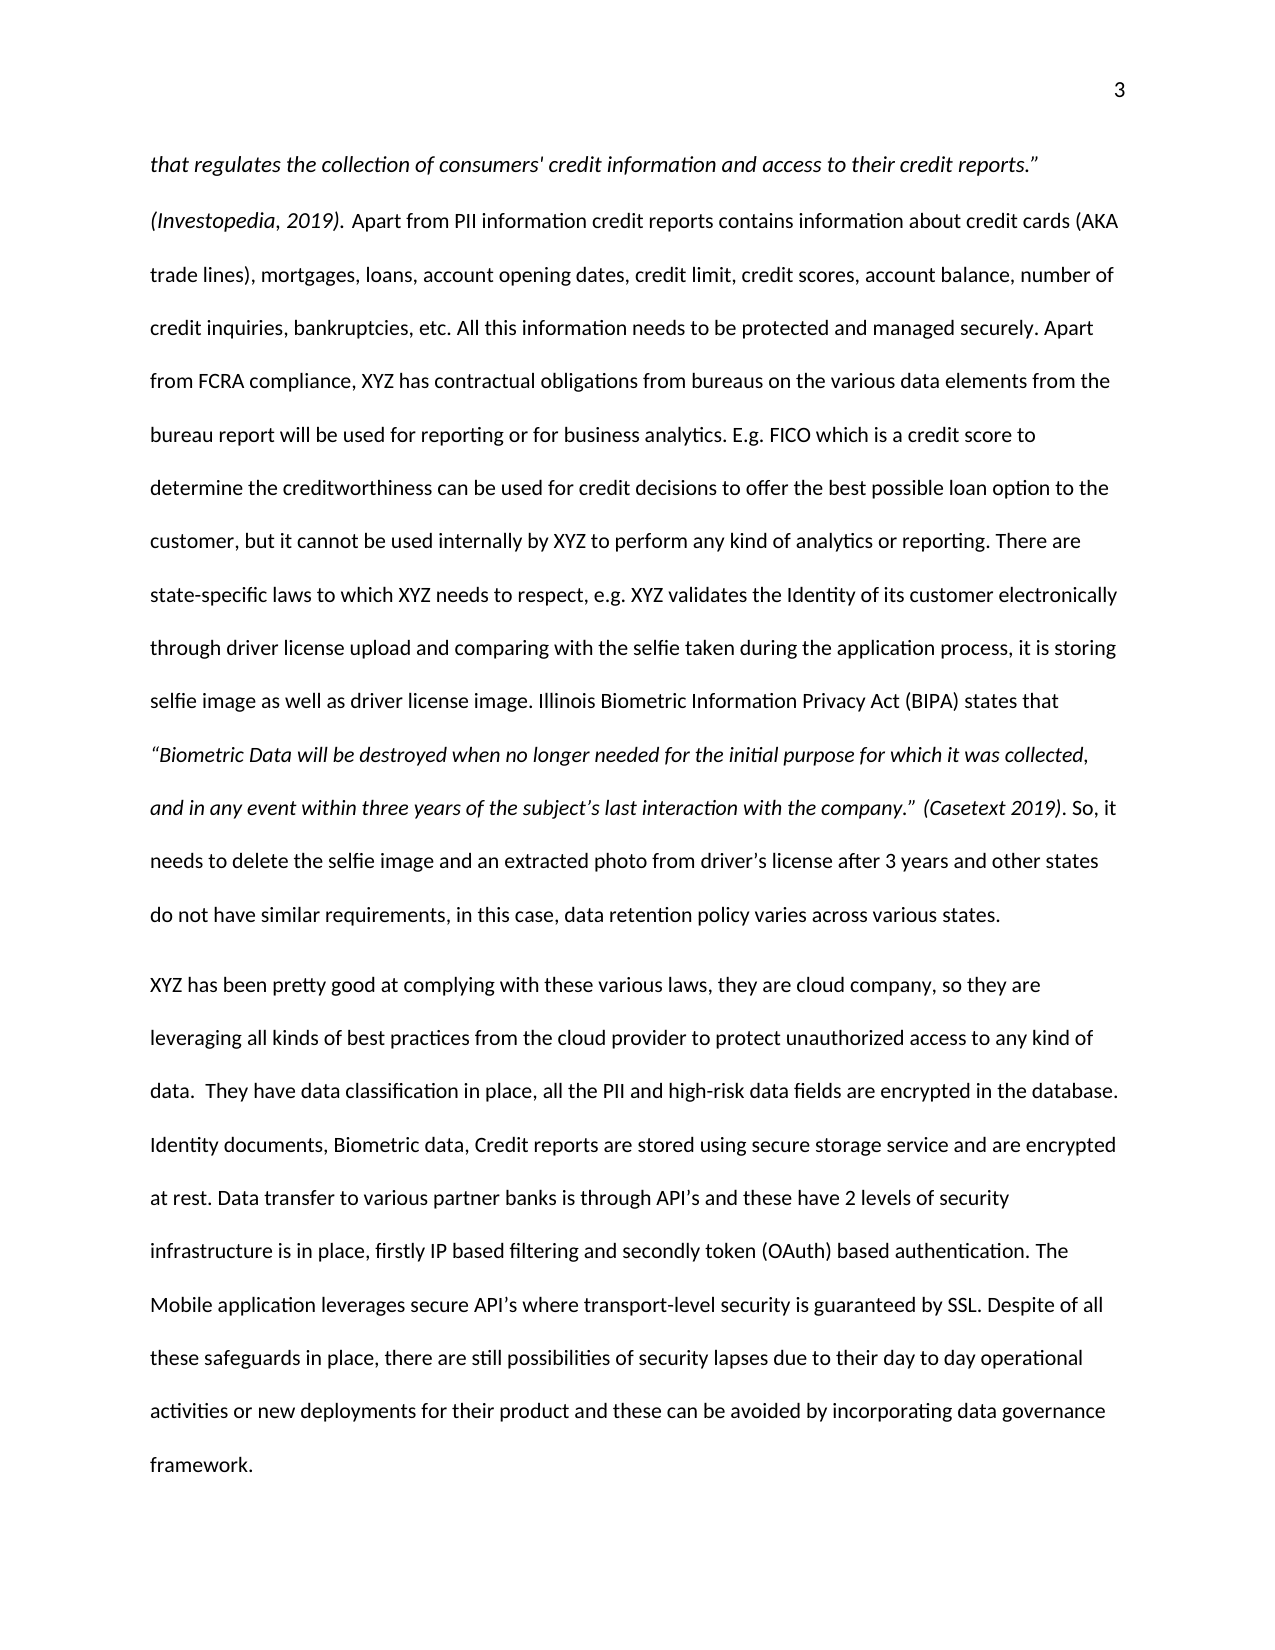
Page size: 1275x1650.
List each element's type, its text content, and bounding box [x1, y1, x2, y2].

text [150, 150, 1125, 927]
text XYZ has been pretty good at complying with these various laws, they are cloud company, so they are leveraging all kinds of best practices from the cloud provider to protect unauthorized access to any kind of data. They have data classification in place, all the PII and high-risk data fields are encrypted in the database. Identity documents, Biometric data, Credit reports are stored using secure storage service and are encrypted at rest. Data transfer to various partner banks is through API’s and these have 2 levels of security infrastructure is in place, firstly IP based filtering and secondly token (OAuth) based authentication. The Mobile application leverages secure API’s where transport-level security is guaranteed by SSL. Despite of all these safeguards in place, there are still possibilities of security lapses due to their day to day operational activities or new deployments for their product and these can be avoided by incorporating data governance framework. [150, 971, 1125, 1477]
